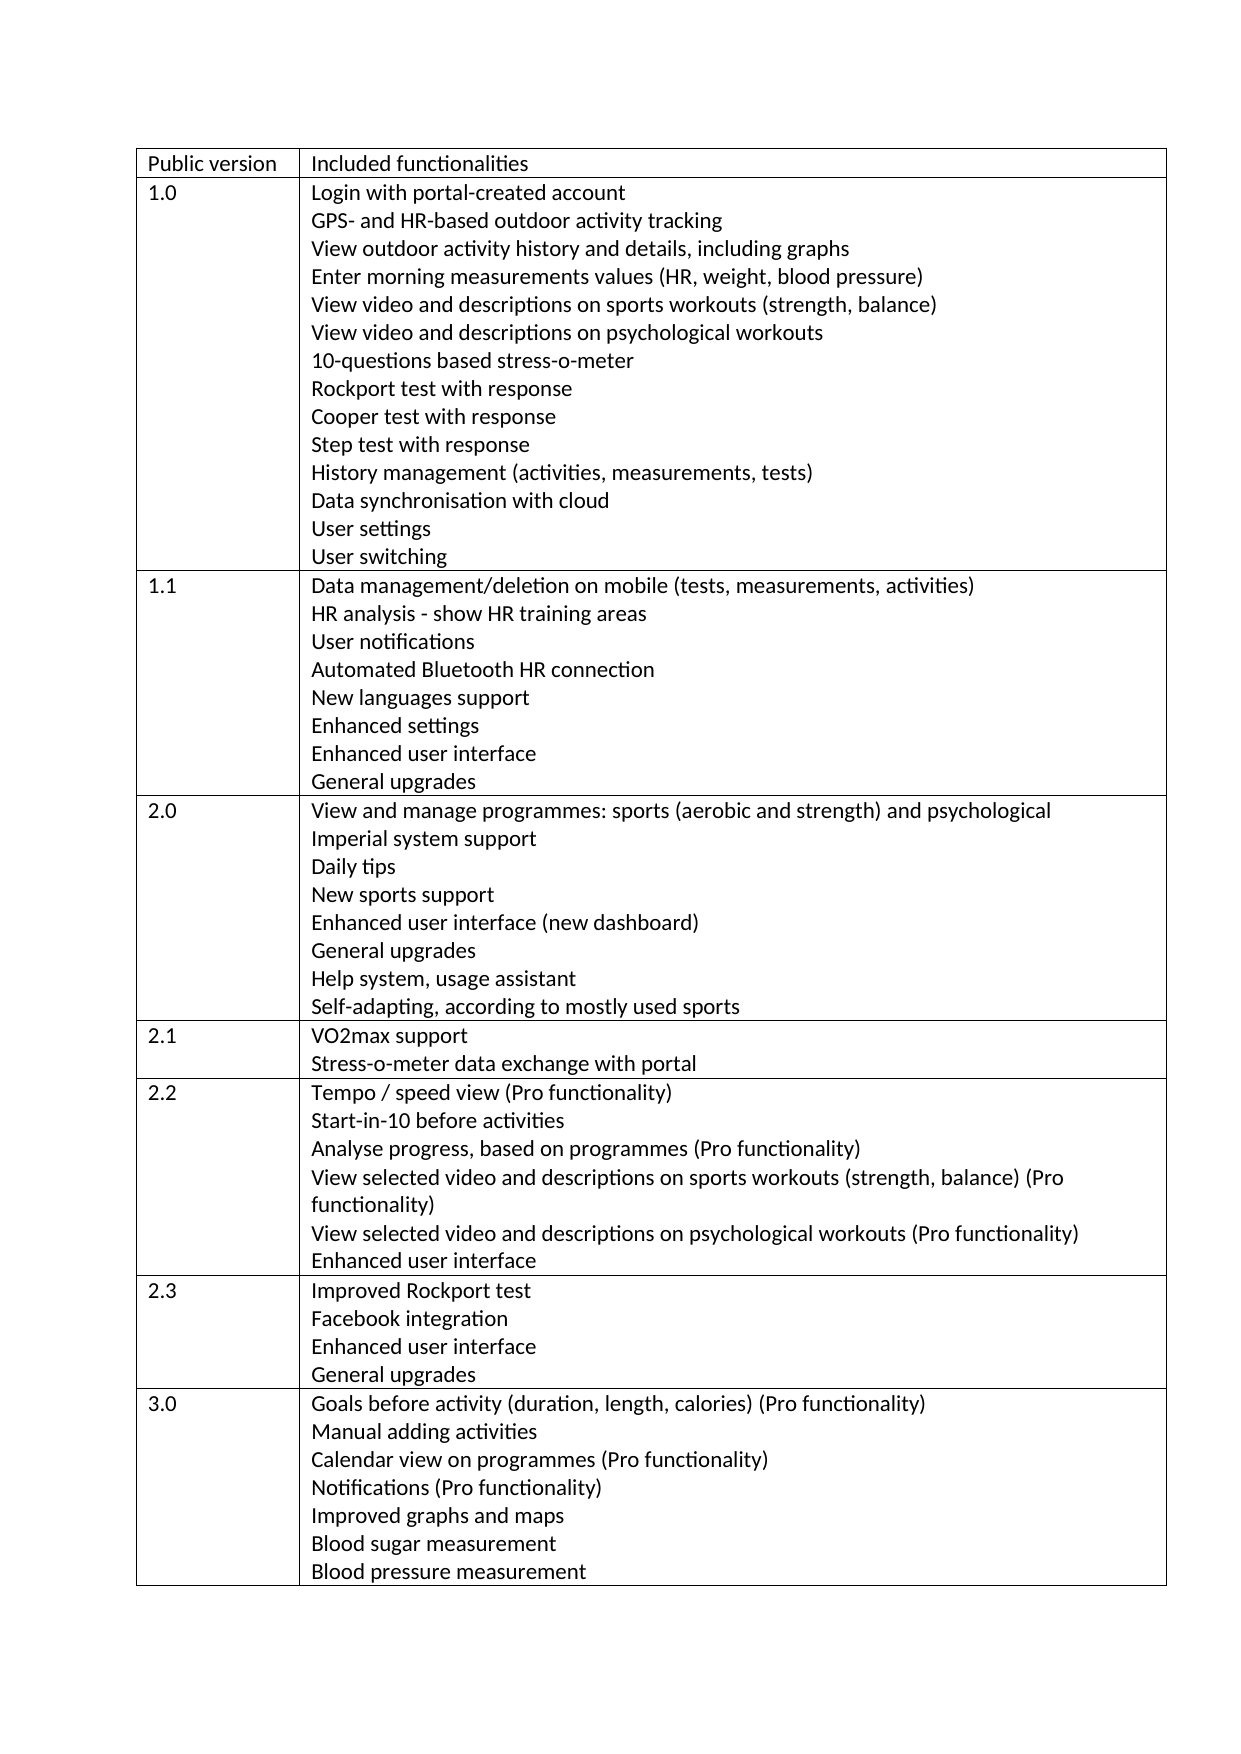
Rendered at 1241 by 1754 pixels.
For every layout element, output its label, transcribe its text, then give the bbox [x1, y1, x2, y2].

table_header Public version [137, 149, 299, 177]
table_cell 2.0 [137, 796, 299, 1020]
table_cell 2.3 [137, 1276, 299, 1388]
table_cell Tempo / speed view (Pro functionality) Start-in-10 before activities Analyse progress, based on programmes (Pro functionality) View selected video and descriptions on sports workouts (strength, balance) (Pro functionality) View selected video and descriptions on psychological workouts (Pro functionality) Enhanced user interface [300, 1079, 1166, 1275]
table_cell 2.2 [137, 1079, 299, 1275]
table_header Included functionalities [300, 149, 1166, 177]
table_cell 2.1 [137, 1021, 299, 1077]
table_cell 1.1 [137, 571, 299, 795]
table_cell View and manage programmes: sports (aerobic and strength) and psychological Imperial system support Daily tips New sports support Enhanced user interface (new dashboard) General upgrades Help system, usage assistant Self-adapting, according to mostly used sports [300, 796, 1166, 1020]
table_cell 1.0 [137, 178, 299, 570]
table_cell Data management/deletion on mobile (tests, measurements, activities) HR analysis - show HR training areas User notifications Automated Bluetooth HR connection New languages support Enhanced settings Enhanced user interface General upgrades [300, 571, 1166, 795]
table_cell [300, 1389, 1166, 1585]
table_cell Improved Rockport test Facebook integration Enhanced user interface General upgrades [300, 1276, 1166, 1388]
table_cell 3.0 [137, 1389, 299, 1585]
table_cell Login with portal-created account GPS- and HR-based outdoor activity tracking View outdoor activity history and details, including graphs Enter morning measurements values (HR, weight, blood pressure) View video and descriptions on sports workouts (strength, balance) View video and descriptions on psychological workouts 10-questions based stress-o-meter Rockport test with response Cooper test with response Step test with response History management (activities, measurements, tests) Data synchronisation with cloud User settings User switching [300, 178, 1166, 570]
table_cell VO2max support Stress-o-meter data exchange with portal [300, 1021, 1166, 1077]
